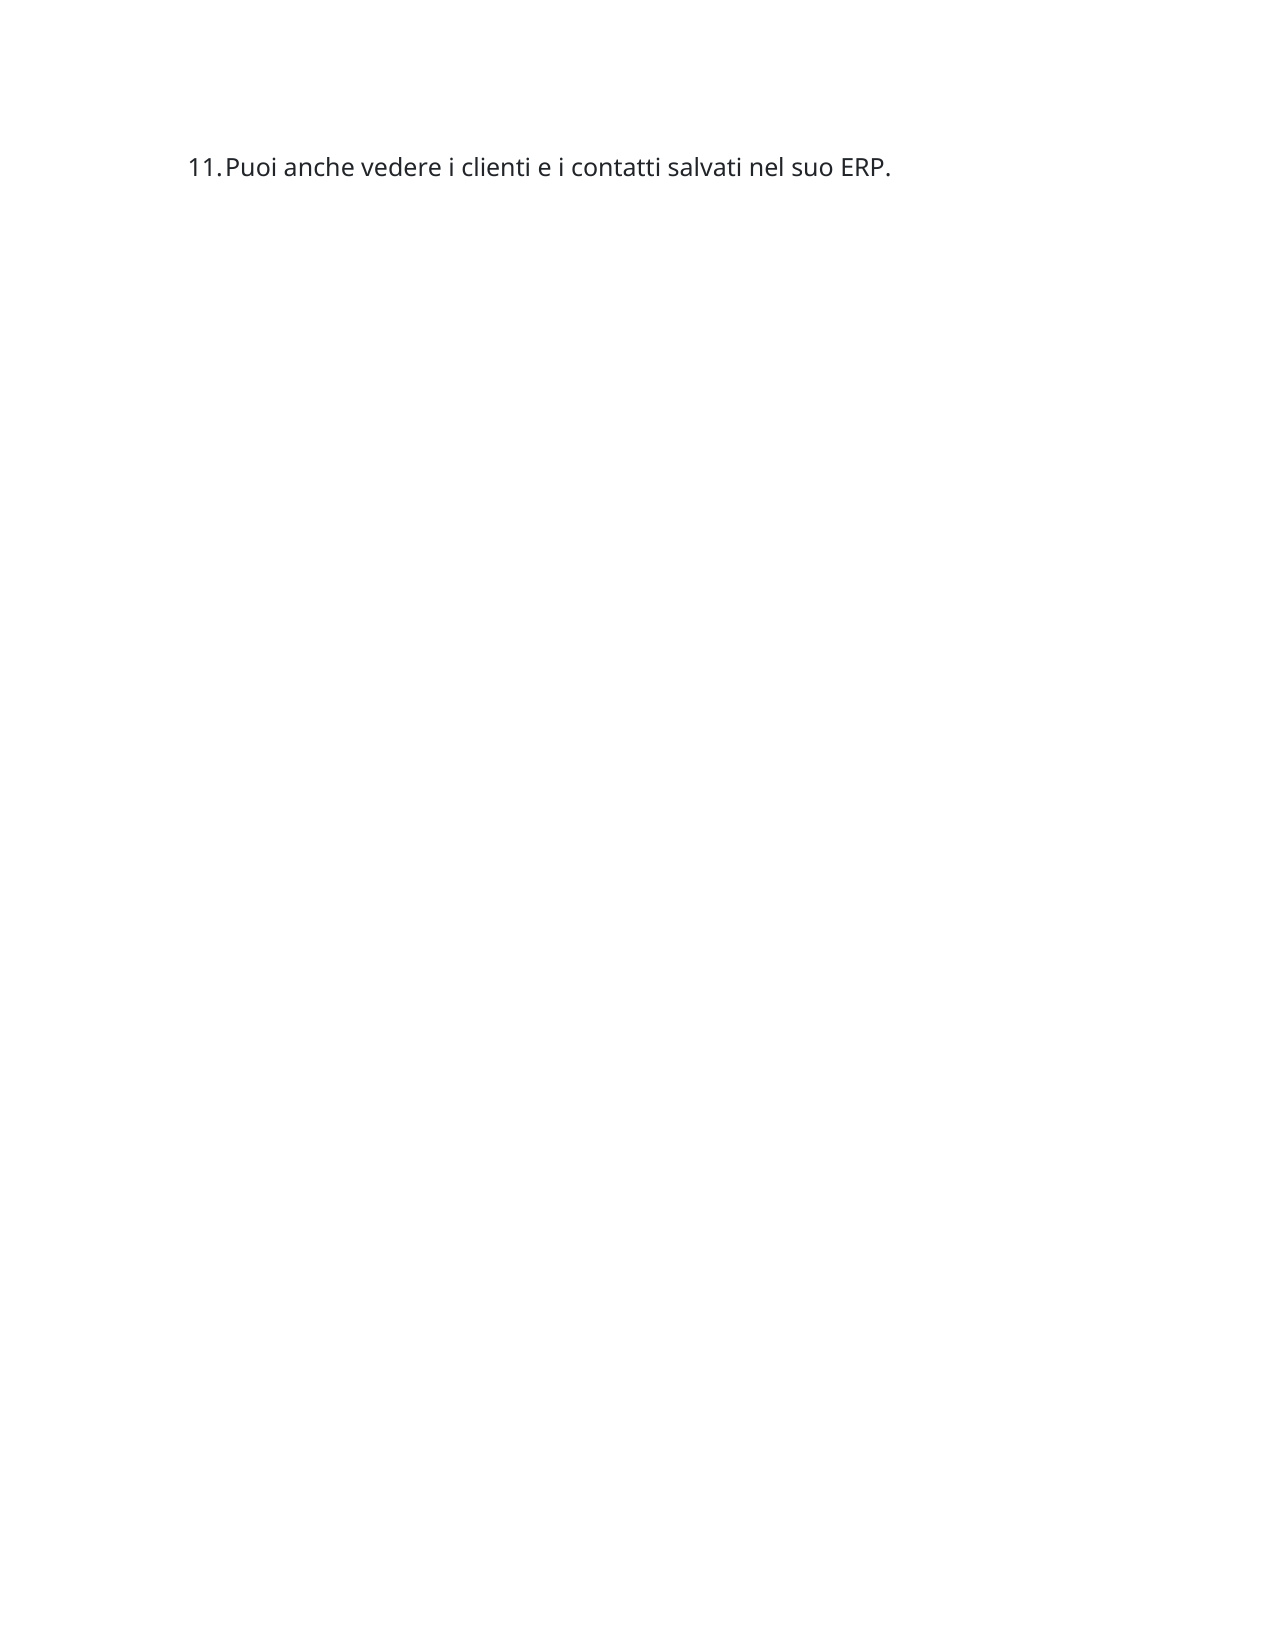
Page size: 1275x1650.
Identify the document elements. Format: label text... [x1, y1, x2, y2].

list Puoi anche vedere i clienti e i contatti salvati nel suo ERP. [187, 150, 1125, 184]
